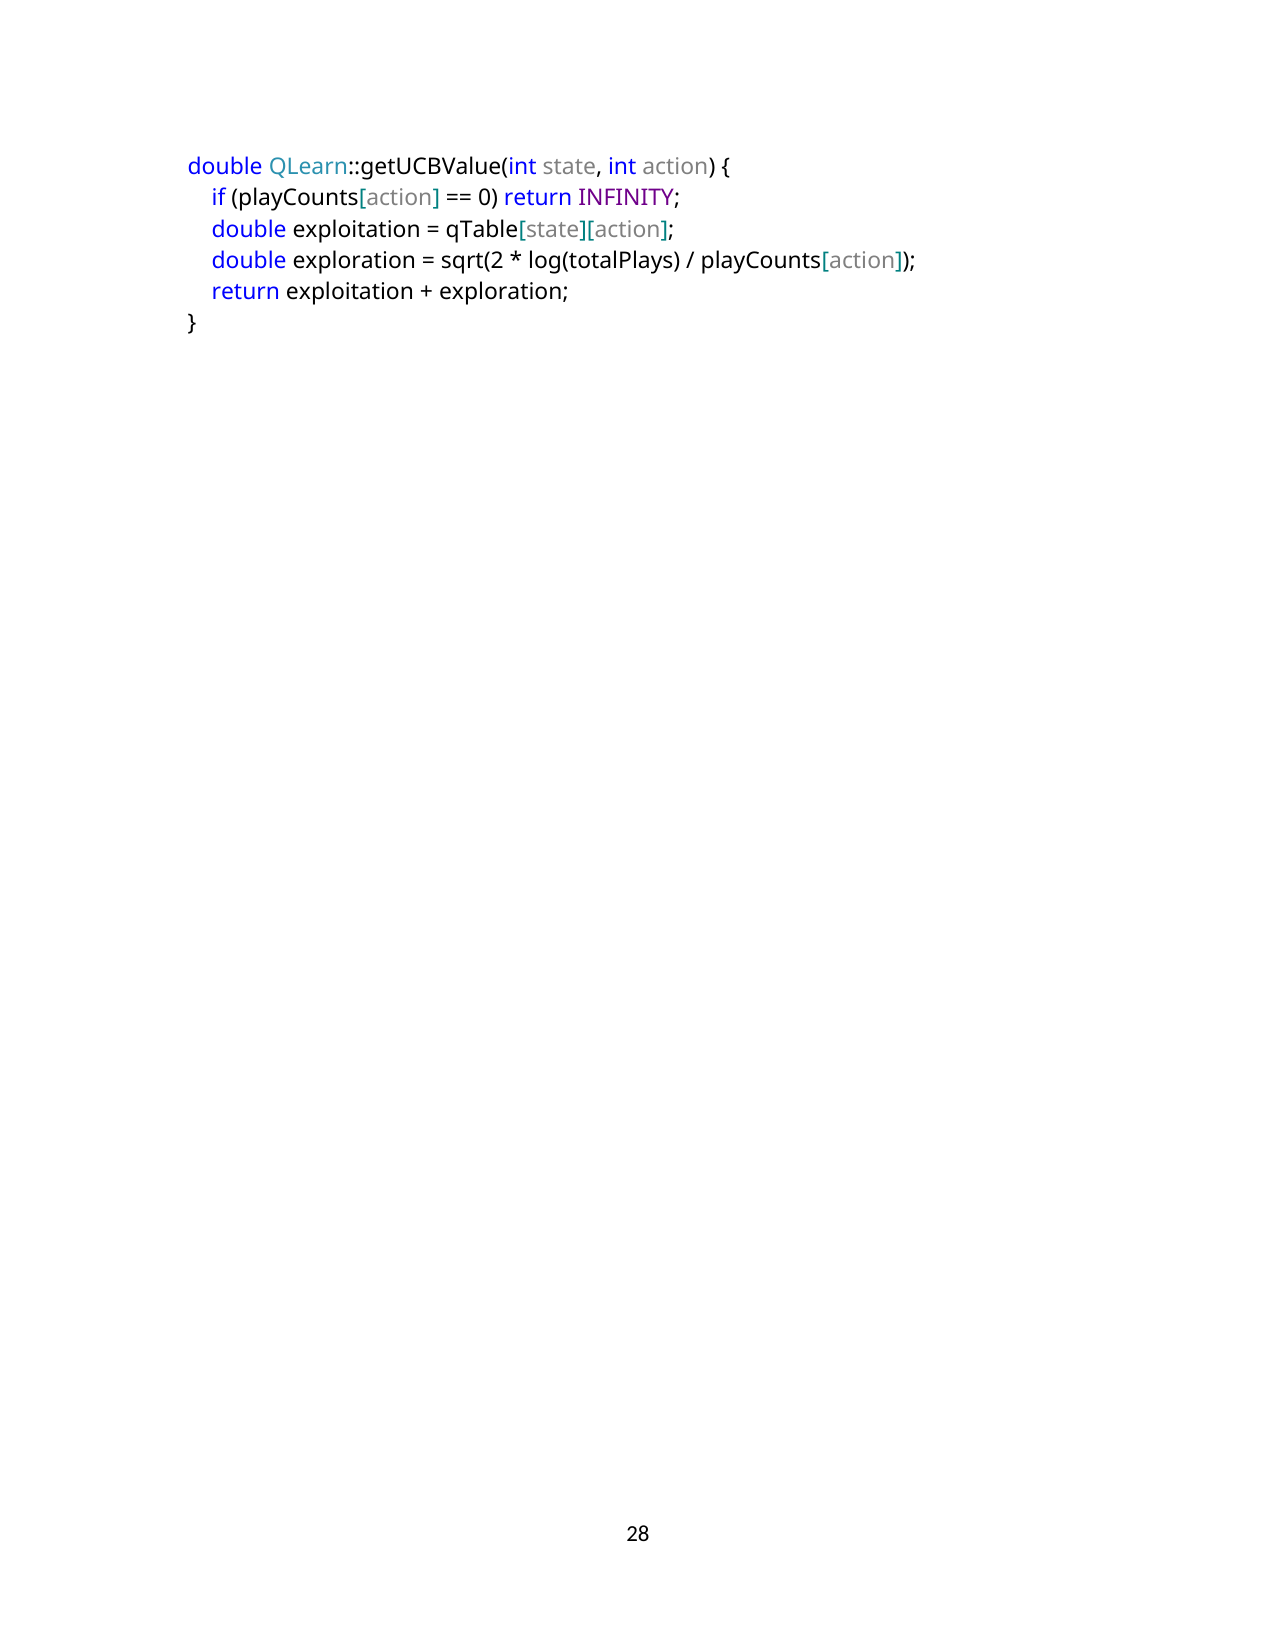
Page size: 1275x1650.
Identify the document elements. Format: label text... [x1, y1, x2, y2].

text double exploration = sqrt(2 * log(totalPlays) / playCounts[action]); [187, 244, 1125, 275]
text } [187, 306, 1125, 337]
text double QLearn::getUCBValue(int state, int action) { [187, 150, 1125, 181]
text if (playCounts[action] == 0) return INFINITY; [187, 181, 1125, 212]
text double exploitation = qTable[state][action]; [187, 212, 1125, 244]
text return exploitation + exploration; [187, 275, 1125, 306]
